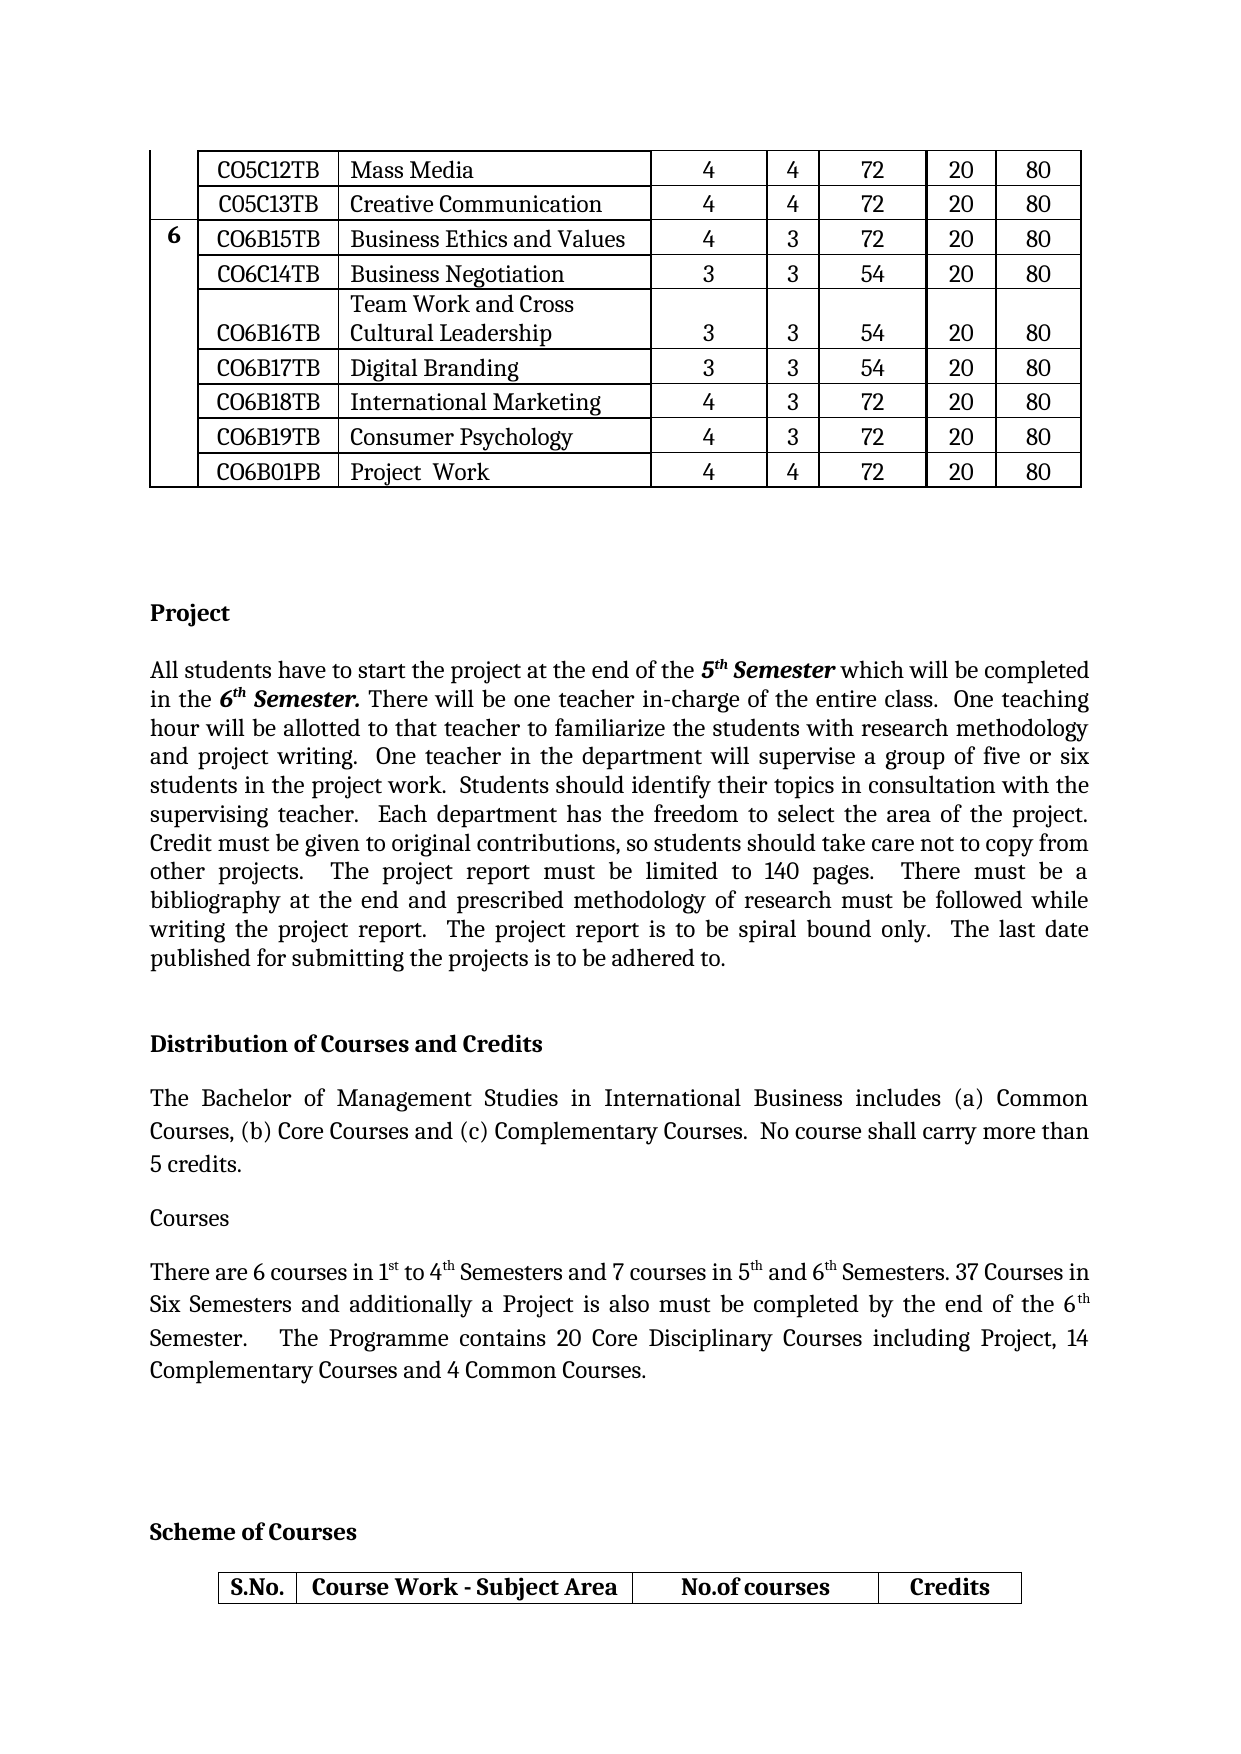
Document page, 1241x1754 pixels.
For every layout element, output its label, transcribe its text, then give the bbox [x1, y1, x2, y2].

table_cell 3 [768, 289, 818, 348]
table_cell 6 [151, 220, 197, 486]
table_cell 20 [928, 220, 995, 254]
table_cell 4 [652, 418, 766, 452]
table_cell Mass Media [339, 152, 650, 184]
table_cell Business Ethics and Values [339, 221, 650, 254]
text Courses [150, 1203, 1090, 1232]
table_cell 72 [820, 186, 925, 219]
table_cell 3 [768, 384, 818, 417]
table_cell 4 [768, 151, 818, 184]
table_cell CO6B16TB [199, 290, 338, 348]
table_cell 3 [768, 349, 818, 382]
table_cell 4 [768, 453, 818, 486]
table_cell CO6B18TB [199, 385, 338, 417]
table_cell 4 [652, 151, 766, 184]
table_cell 20 [928, 151, 995, 184]
table_cell 72 [820, 151, 925, 184]
table_cell 20 [928, 349, 995, 382]
table_cell 20 [928, 384, 995, 417]
table_cell CO6B19TB [199, 419, 338, 452]
table_cell Business Negotiation [339, 256, 650, 288]
table_cell 4 [768, 186, 818, 219]
table_cell 3 [768, 418, 818, 452]
table_cell 80 [997, 418, 1080, 452]
table_cell 3 [652, 289, 766, 348]
table_cell 72 [820, 384, 925, 417]
table_cell 80 [997, 186, 1080, 219]
table_cell 80 [997, 151, 1080, 184]
table_cell Digital Branding [339, 350, 650, 382]
table_cell 20 [928, 186, 995, 219]
table_cell CO6B15TB [199, 221, 338, 254]
table_cell 3 [768, 220, 818, 254]
table_cell 4 [652, 186, 766, 219]
table_cell 72 [820, 453, 925, 486]
table_cell CO6B17TB [199, 350, 338, 382]
table_cell 4 [652, 384, 766, 417]
table_cell 80 [997, 453, 1080, 486]
table_cell International Marketing [339, 385, 650, 417]
text Distribution of Courses and Credits [150, 1030, 1090, 1058]
table_header No.of courses [633, 1573, 878, 1603]
table_cell 20 [928, 453, 995, 486]
text Scheme of Courses [150, 1518, 1090, 1547]
table_cell 3 [652, 255, 766, 288]
table_cell 80 [997, 349, 1080, 382]
table_cell 54 [820, 289, 925, 348]
table_cell C05C13TB [199, 187, 338, 219]
table_cell 80 [997, 220, 1080, 254]
table_cell CO5C12TB [199, 152, 338, 184]
table_cell 72 [820, 220, 925, 254]
table_cell CO6C14TB [199, 256, 338, 288]
text All students have to start the project at the end of the 5th Semester which will be completed in the 6th Semester. There will be one teacher in-charge of the entire class. One teaching hour will be allotted to that teacher to familiarize the students with research methodology and project writing. One teacher in the department will supervise a group of five or six students in the project work. Students should identify their topics in consultation with the supervising teacher. Each department has the freedom to select the area of the project. Credit must be given to original contributions, so students should take care not to copy from other projects. The project report must be limited to 140 pages. There must be a bibliography at the end and prescribed methodology of research must be followed while writing the project report. The project report is to be spiral bound only. The last date published for submitting the projects is to be adhered to. [150, 656, 1090, 972]
table_cell CO6B01PB [199, 454, 338, 486]
text Project [150, 598, 1090, 627]
table_cell 54 [820, 349, 925, 382]
table_cell 3 [652, 349, 766, 382]
table_cell Creative Communication [339, 187, 650, 219]
table_cell 4 [652, 453, 766, 486]
table_cell 80 [997, 255, 1080, 288]
table_cell Consumer Psychology [339, 419, 650, 452]
table_cell 80 [997, 384, 1080, 417]
table_cell 3 [768, 255, 818, 288]
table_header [297, 1573, 632, 1603]
table_cell 20 [928, 289, 995, 348]
table_cell Team Work and Cross Cultural Leadership [339, 290, 650, 348]
text The Bachelor of Management Studies in International Business includes (a) Common Courses, (b) Core Courses and (c) Complementary Courses. No course shall carry more than 5 credits. [150, 1084, 1090, 1178]
table_header Credits [879, 1573, 1021, 1603]
table_cell 20 [928, 255, 995, 288]
table_header S.No. [219, 1573, 296, 1603]
text There are 6 courses in 1st to 4th Semesters and 7 courses in 5th and 6th Semesters. 37 Courses in Six Semesters and additionally a Project is also must be completed by the end of the 6th Semester. The Programme contains 20 Core Disciplinary Courses including Project, 14 Complementary Courses and 4 Common Courses. [150, 1257, 1090, 1385]
table_cell 20 [928, 418, 995, 452]
table_cell Project Work [339, 454, 650, 486]
table_cell 4 [652, 220, 766, 254]
table_cell 54 [820, 255, 925, 288]
table_cell 80 [997, 289, 1080, 348]
table_cell 72 [820, 418, 925, 452]
